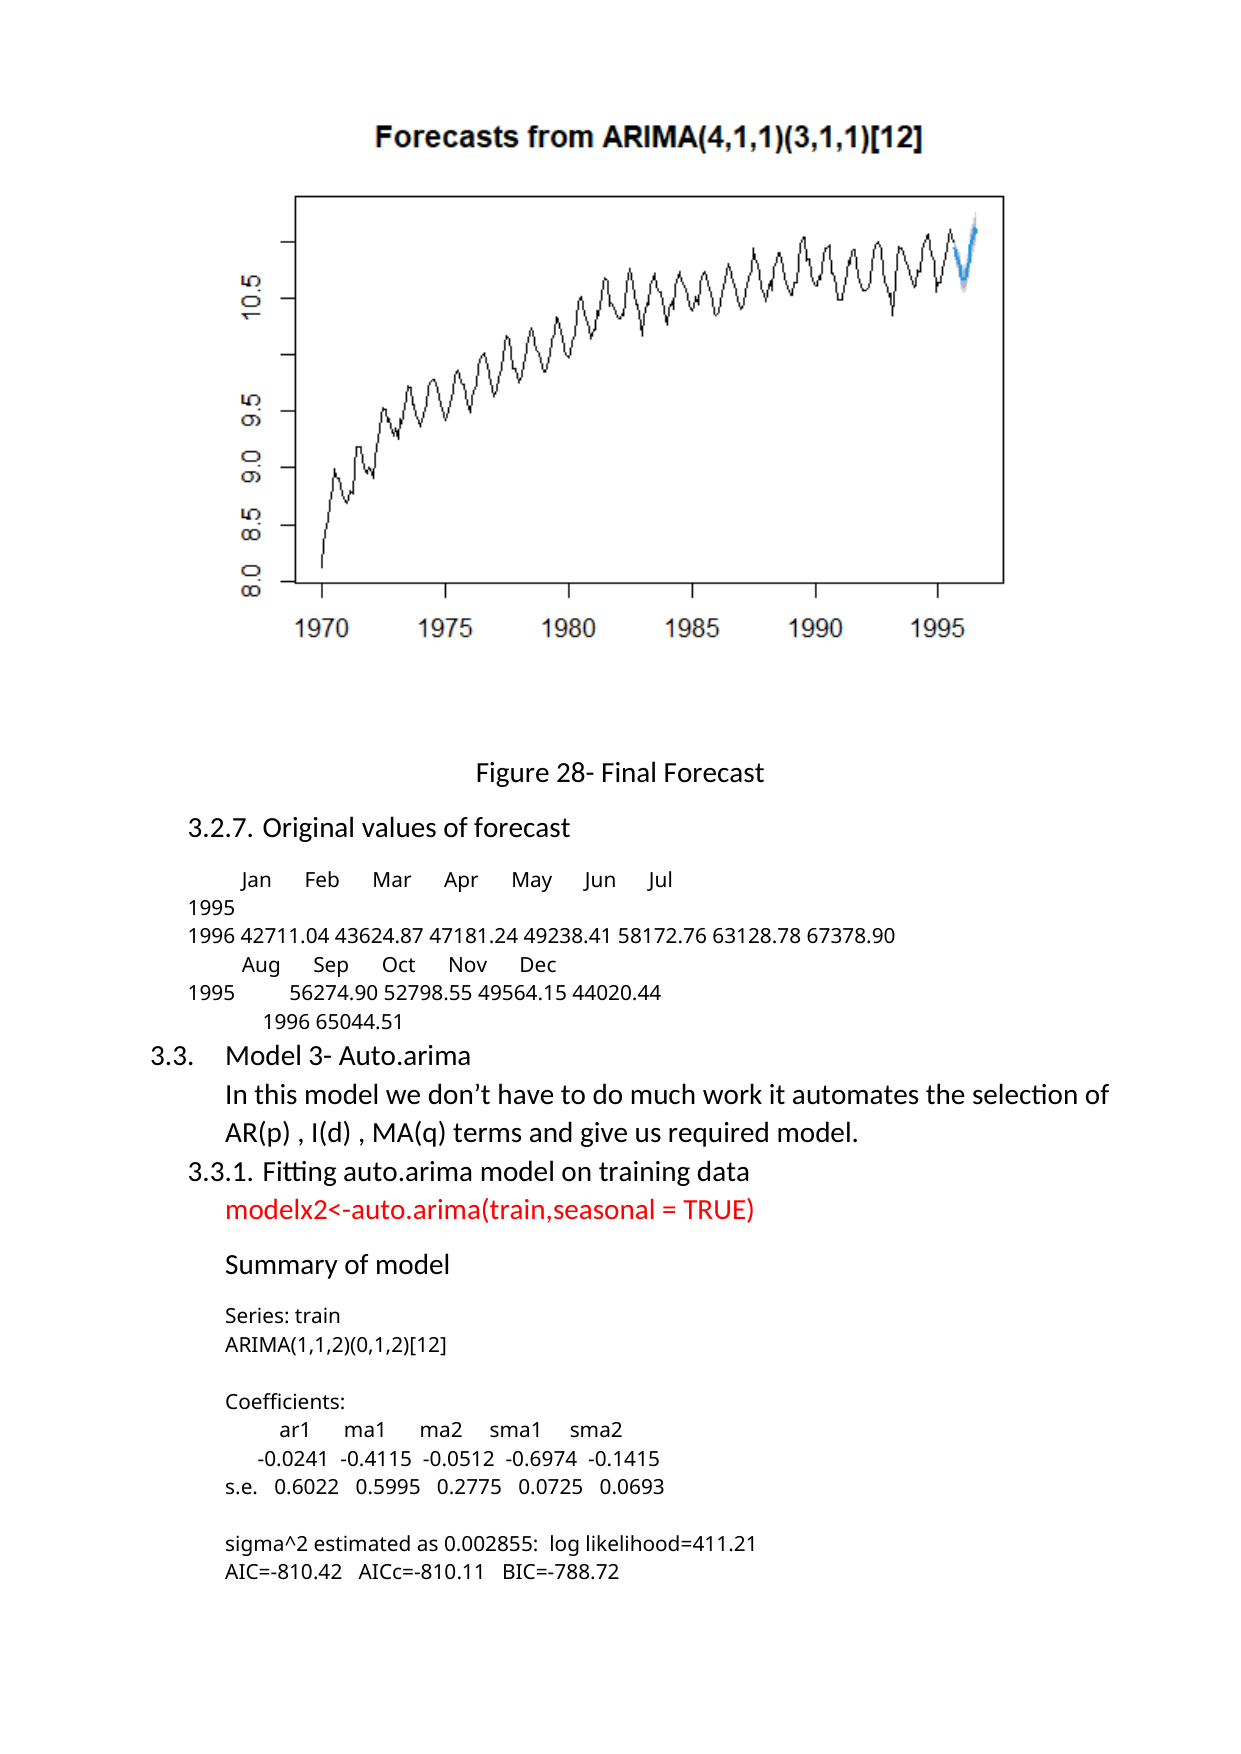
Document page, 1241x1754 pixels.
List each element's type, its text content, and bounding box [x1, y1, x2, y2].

text 1995 [187, 893, 1165, 922]
picture [173, 75, 1067, 736]
list Model 3- Auto.arima [150, 1037, 1165, 1073]
text sigma^2 estimated as 0.002855: log likelihood=411.21 [225, 1529, 1165, 1557]
list 1996 65044.51 [262, 1007, 1165, 1035]
text s.e. 0.6022 0.5995 0.2775 0.0725 0.0693 [225, 1472, 1165, 1501]
text 1995 56274.90 52798.55 49564.15 44020.44 [187, 978, 1165, 1007]
text Figure 28- Final Forecast [75, 754, 1165, 790]
text Series: train [225, 1301, 1165, 1330]
text AIC=-810.42 AICc=-810.11 BIC=-788.72 [225, 1557, 1165, 1586]
text Jan Feb Mar Apr May Jun Jul [187, 865, 1165, 893]
text Coefficients: [225, 1387, 1165, 1415]
list In this model we don’t have to do much work it automates the selection of AR(p) , I(d) , MA(q) terms and give us required model. [225, 1076, 1165, 1150]
text Summary of model [225, 1246, 1165, 1282]
list modelx2<-auto.arima(train,seasonal = TRUE) [225, 1191, 1165, 1227]
text 1996 42711.04 43624.87 47181.24 49238.41 58172.76 63128.78 67378.90 [187, 922, 1165, 950]
text -0.0241 -0.4115 -0.0512 -0.6974 -0.1415 [225, 1444, 1165, 1472]
list Original values of forecast [187, 809, 1165, 845]
text Aug Sep Oct Nov Dec [187, 950, 1165, 978]
text ar1 ma1 ma2 sma1 sma2 [225, 1415, 1165, 1444]
list Fitting auto.arima model on training data [187, 1153, 1165, 1188]
text ARIMA(1,1,2)(0,1,2)[12] [225, 1330, 1165, 1358]
